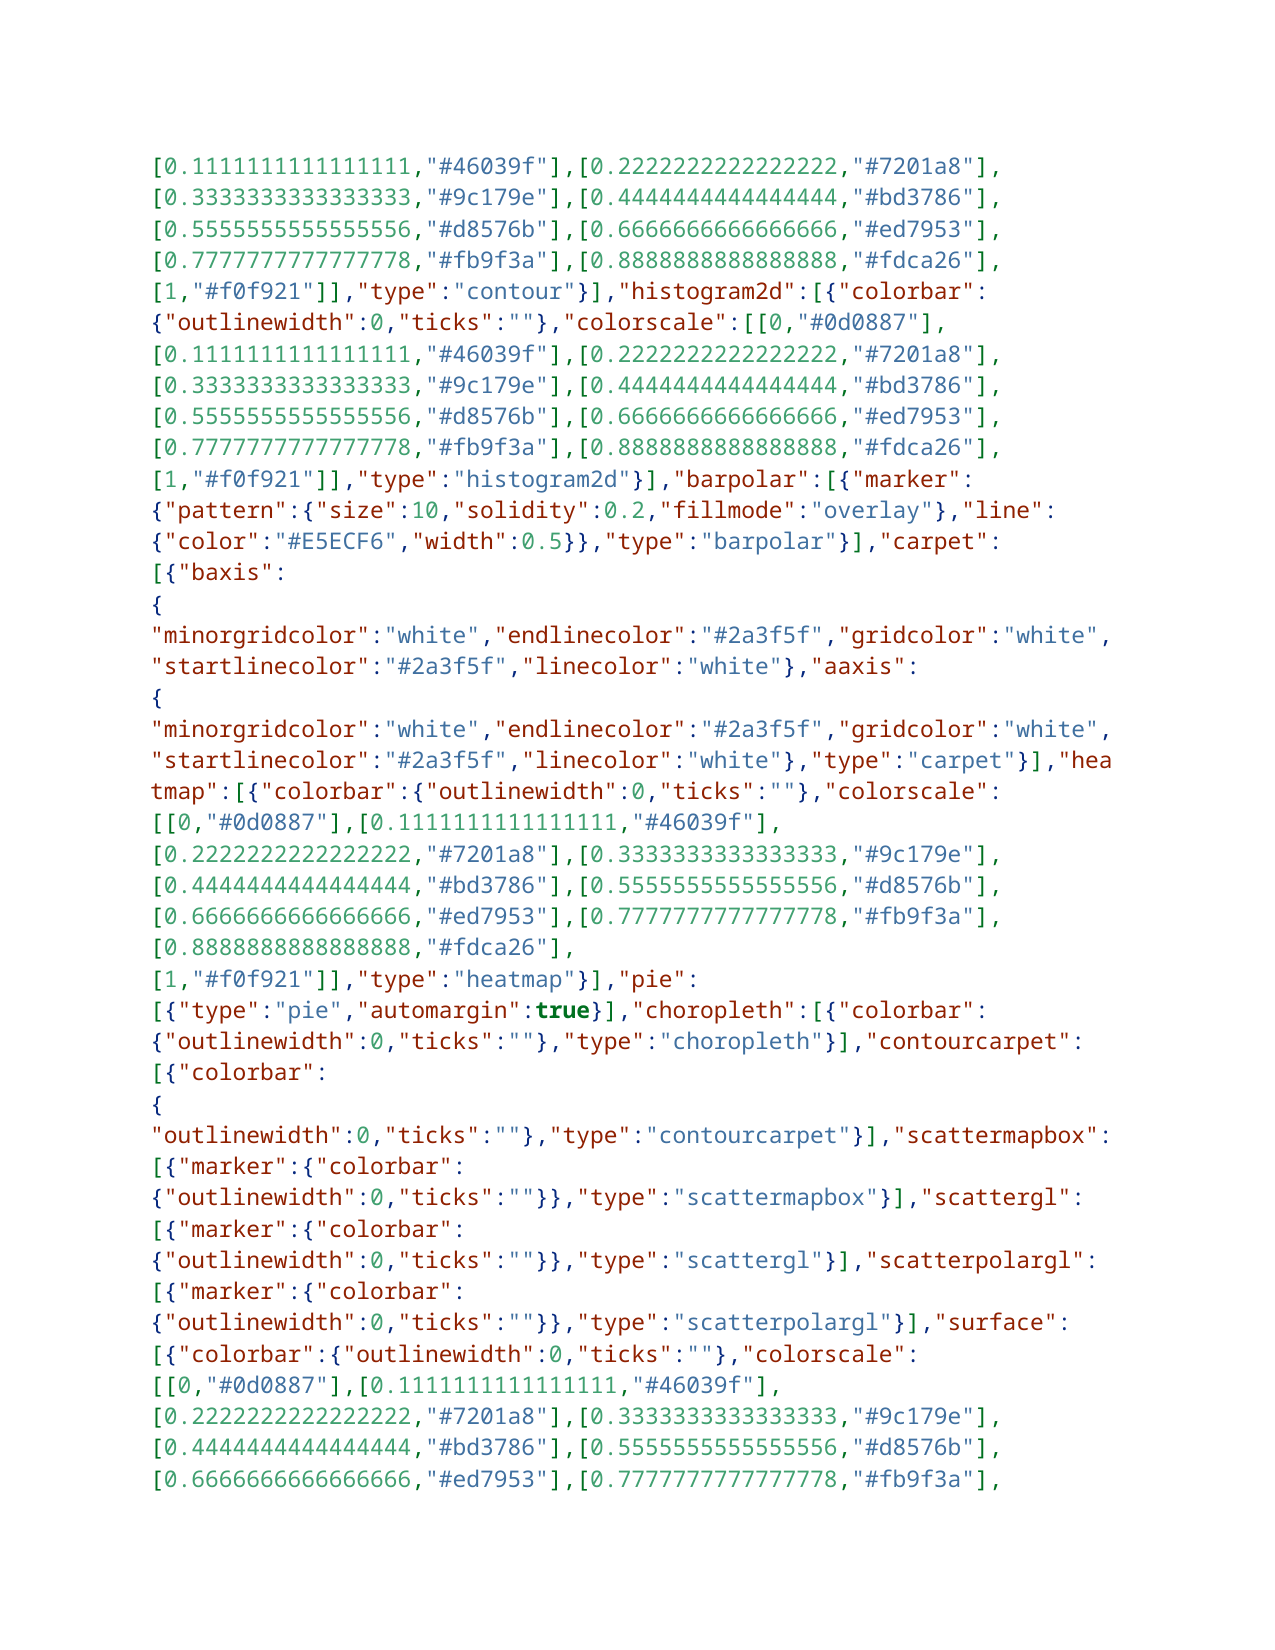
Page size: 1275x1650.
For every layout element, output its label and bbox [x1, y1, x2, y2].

text [150, 150, 1125, 1494]
